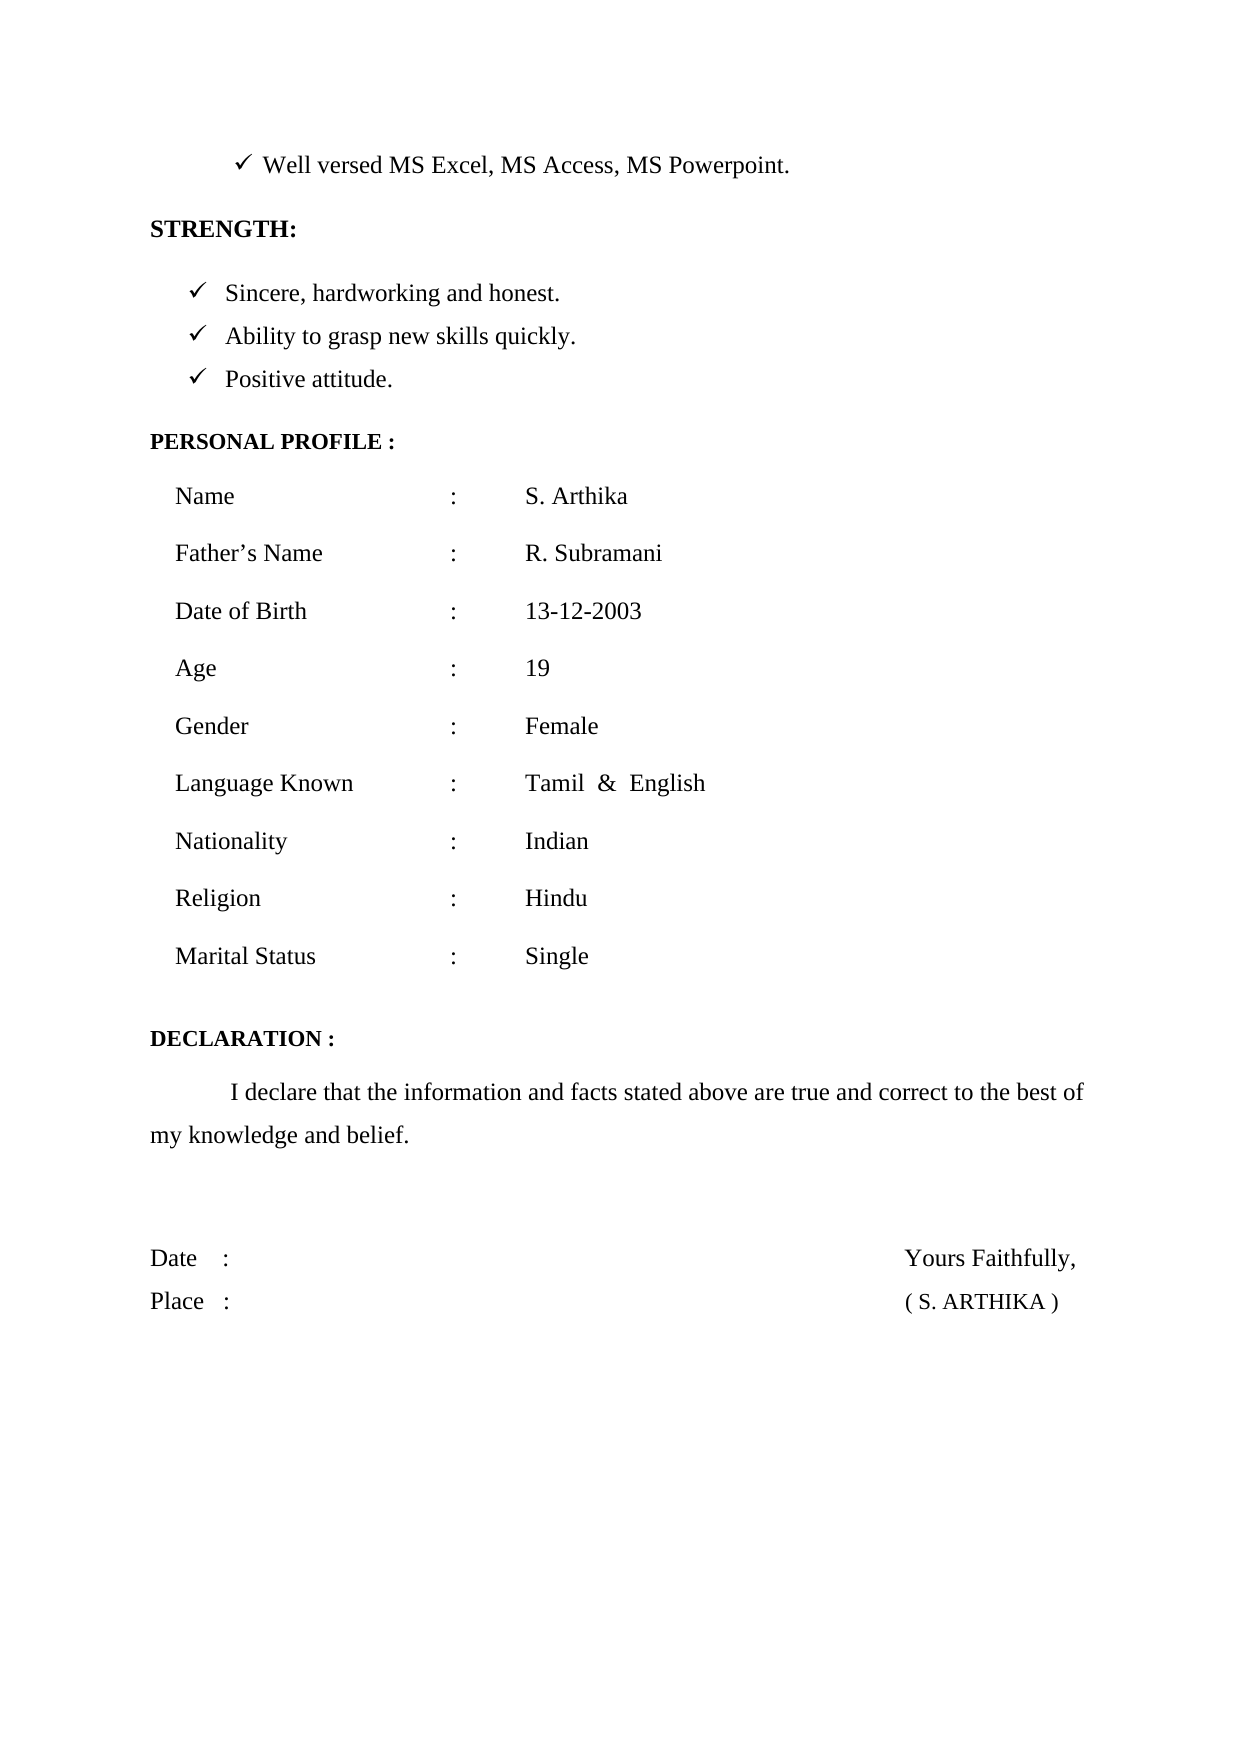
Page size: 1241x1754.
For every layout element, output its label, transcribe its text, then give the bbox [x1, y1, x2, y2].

text Father’s Name : R. Subramani [150, 538, 1090, 567]
text I declare that the information and facts stated above are true and correct to the best of my knowledge and belief. [150, 1077, 1090, 1149]
text Marital Status : Single [150, 941, 1090, 969]
text Gender : Female [150, 711, 1090, 739]
list Positive attitude. [187, 364, 1090, 393]
text PERSONAL PROFILE : [150, 428, 1090, 454]
list Sincere, hardworking and honest. [187, 278, 1090, 307]
list Ability to grasp new skills quickly. [187, 321, 1090, 350]
list Well versed MS Excel, MS Access, MS Powerpoint. [233, 150, 1090, 179]
text Age : 19 [150, 653, 1090, 682]
text Language Known : Tamil & English [150, 768, 1090, 797]
text Place : ( S. ARTHIKA ) [150, 1286, 1090, 1314]
text STRENGTH: [150, 214, 1090, 243]
text Name : S. Arthika [150, 481, 1090, 509]
text Religion : Hindu [150, 883, 1090, 912]
text Date of Birth : 13-12-2003 [150, 596, 1090, 624]
text Nationality : Indian [150, 826, 1090, 854]
text Date : Yours Faithfully, [150, 1243, 1090, 1271]
text DECLARATION : [150, 1025, 1090, 1051]
